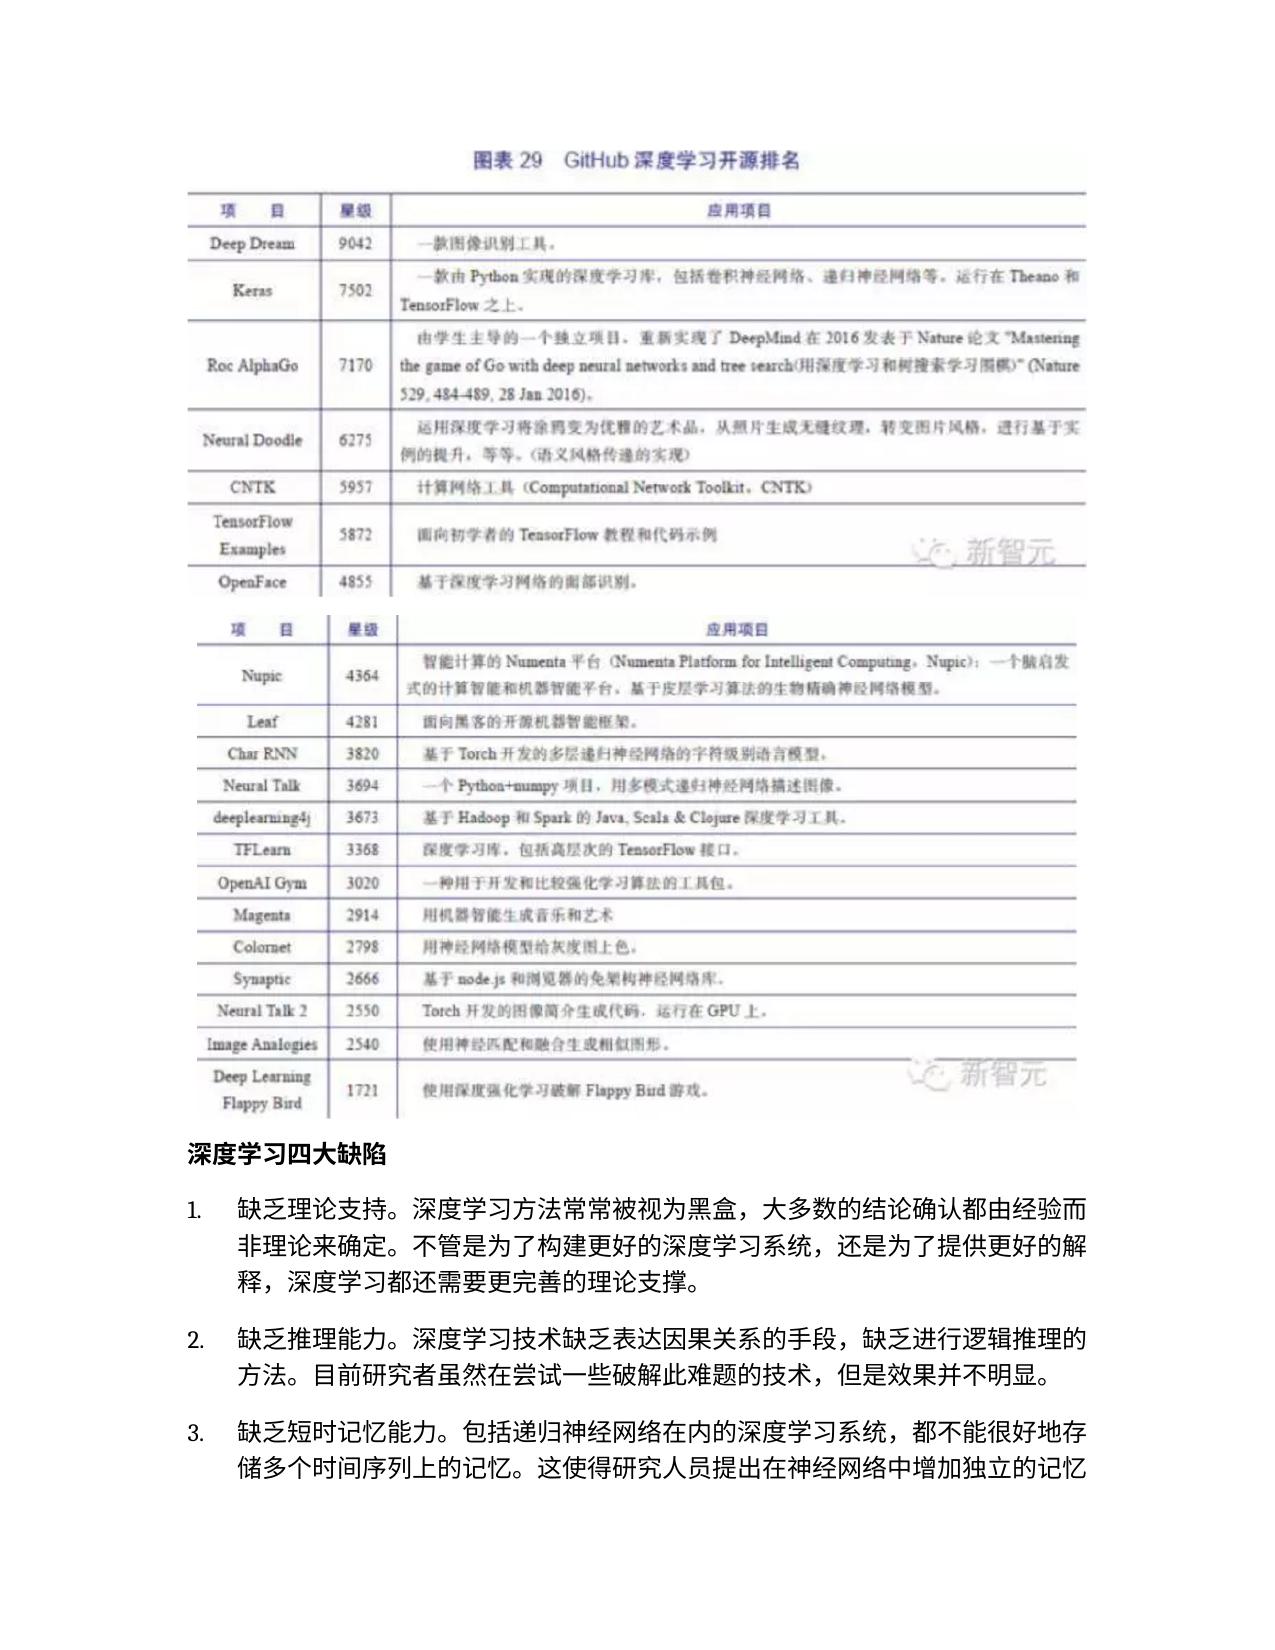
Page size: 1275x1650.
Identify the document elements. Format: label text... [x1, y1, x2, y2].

list 缺乏推理能力。深度学习技术缺乏表达因果关系的手段，缺乏进行逻辑推理的方法。目前研究者虽然在尝试一些破解此难题的技术，但是效果并不明显。 [187, 1319, 1087, 1392]
picture [187, 150, 1088, 597]
list 缺乏理论支持。深度学习方法常常被视为黑盒，大多数的结论确认都由经验而非理论来确定。不管是为了构建更好的深度学习系统，还是为了提供更好的解释，深度学习都还需要更完善的理论支撑。 [187, 1190, 1087, 1298]
picture [187, 615, 1088, 1119]
text 深度学习四大缺陷 [187, 1137, 1087, 1171]
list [187, 1413, 1087, 1485]
